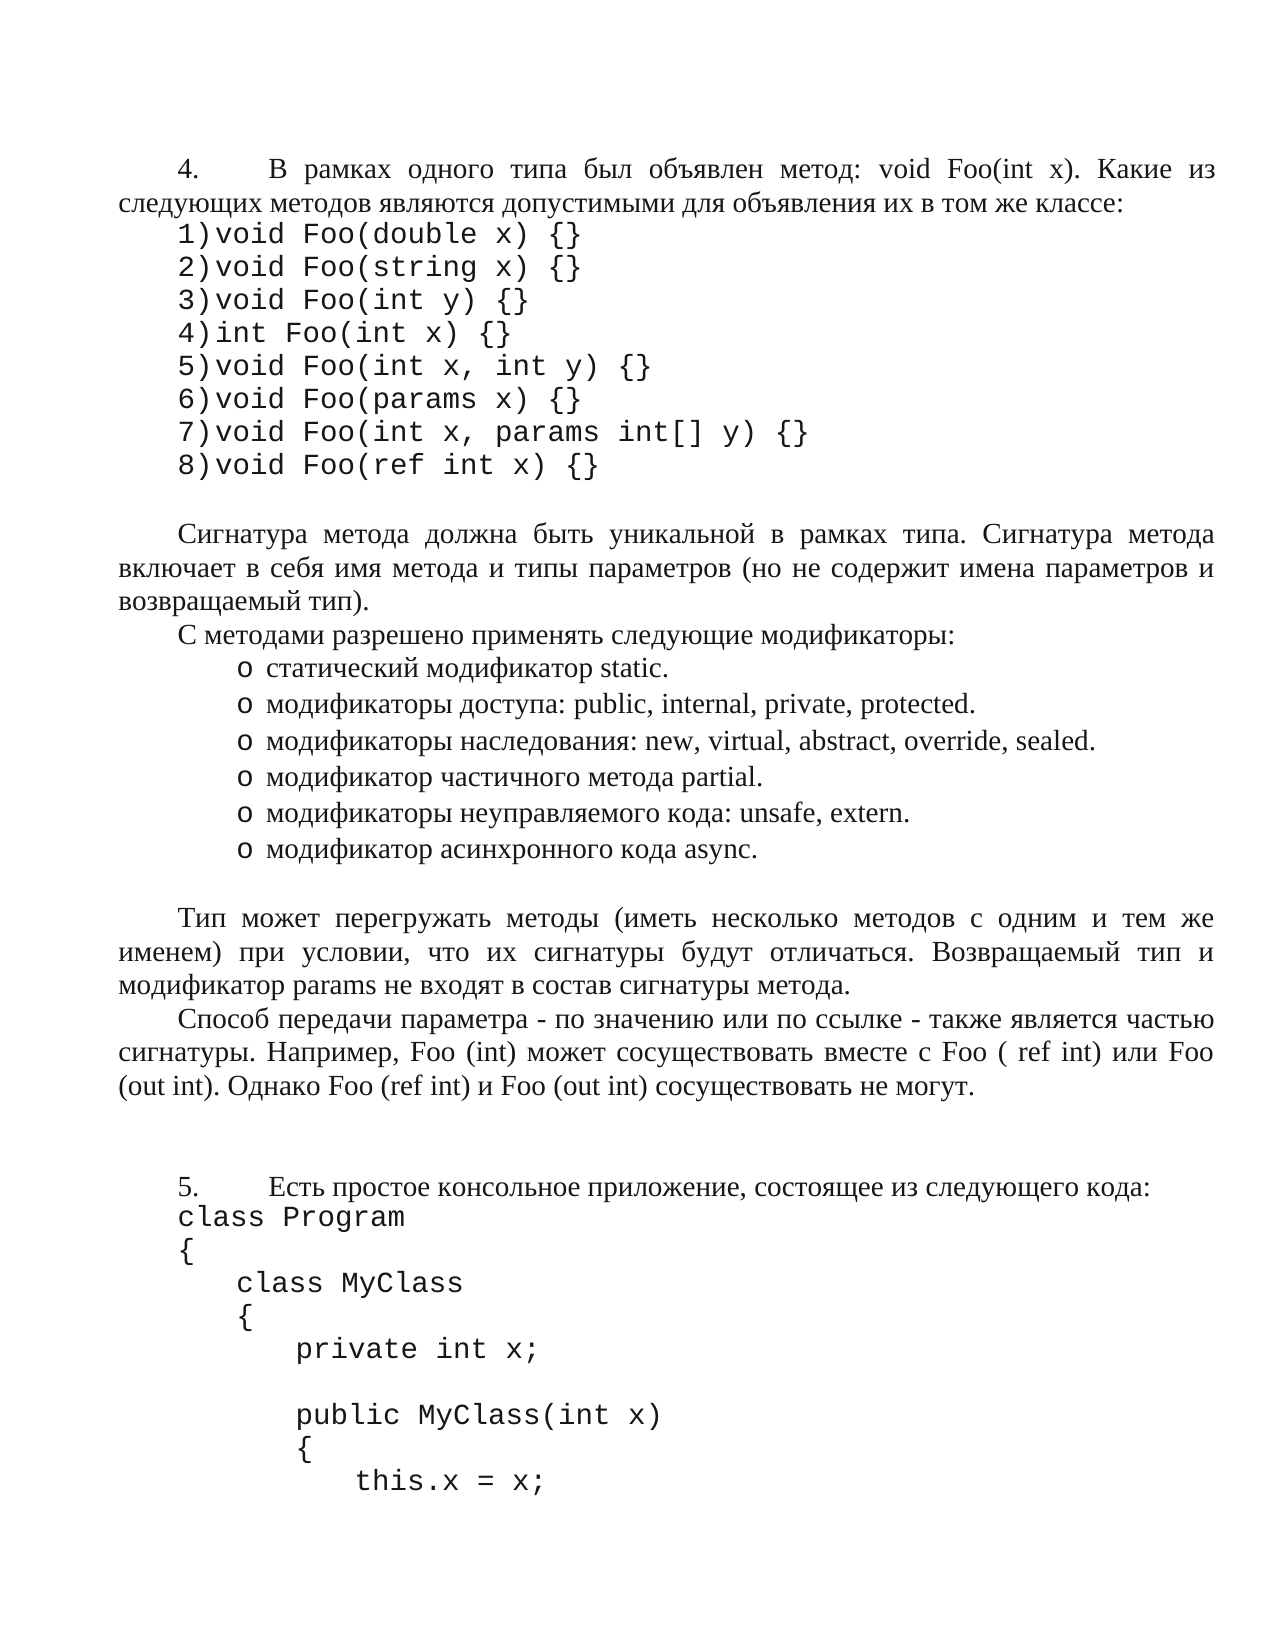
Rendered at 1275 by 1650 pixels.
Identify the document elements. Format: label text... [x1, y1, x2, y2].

text this.x = x; [118, 1466, 1216, 1499]
text { [118, 1301, 1216, 1334]
list void Foo(int x, params int[] y) {} [177, 417, 1216, 450]
text class MyClass [118, 1268, 1216, 1301]
list В рамках одного типа был объявлен метод: void Foo(int x). Какие из следующих методов являются допустимыми для объявления их в том же классе: [118, 152, 1216, 219]
list модификатор частичного метода partial. [236, 759, 1216, 795]
text Способ передачи параметра - по значению или по ссылке - также является частью сигнатуры. Например, Foo (int) может сосуществовать вместе с Foo ( ref int) или Foo (out int). Однако Foo (ref int) и Foo (out int) сосуществовать не могут. [118, 1001, 1216, 1102]
list статический модификатор static. [236, 651, 1216, 687]
list int Foo(int x) {} [177, 318, 1216, 351]
list void Foo(ref int x) {} [177, 450, 1216, 483]
list модификаторы неуправляемого кода: unsafe, extern. [236, 795, 1216, 831]
text Тип может перегружать методы (иметь несколько методов с одним и тем же именем) при условии, что их сигнатуры будут отличаться. Возвращаемый тип и модификатор params не входят в состав сигнатуры метода. [118, 900, 1216, 1001]
list void Foo(double x) {} [177, 219, 1216, 252]
list Есть простое консольное приложение, состоящее из следующего кода: [118, 1169, 1216, 1202]
list void Foo(string x) {} [177, 252, 1216, 285]
text public MyClass(int x) [118, 1400, 1216, 1433]
list модификаторы доступа: public, internal, private, protected. [236, 687, 1216, 723]
list модификатор асинхронного кода async. [236, 831, 1216, 867]
text private int x; [118, 1334, 1216, 1367]
text Сигнатура метода должна быть уникальной в рамках типа. Сигнатура метода включает в себя имя метода и типы параметров (но не содержит имена параметров и возвращаемый тип). [118, 516, 1216, 617]
list void Foo(params x) {} [177, 384, 1216, 417]
list модификаторы наследования: new, virtual, abstract, override, sealed. [236, 723, 1216, 759]
text С методами разрешено применять следующие модификаторы: [118, 617, 1216, 651]
list void Foo(int y) {} [177, 285, 1216, 318]
text { [118, 1235, 1216, 1268]
list void Foo(int x, int y) {} [177, 351, 1216, 384]
text { [118, 1433, 1216, 1466]
text class Program [118, 1202, 1216, 1235]
